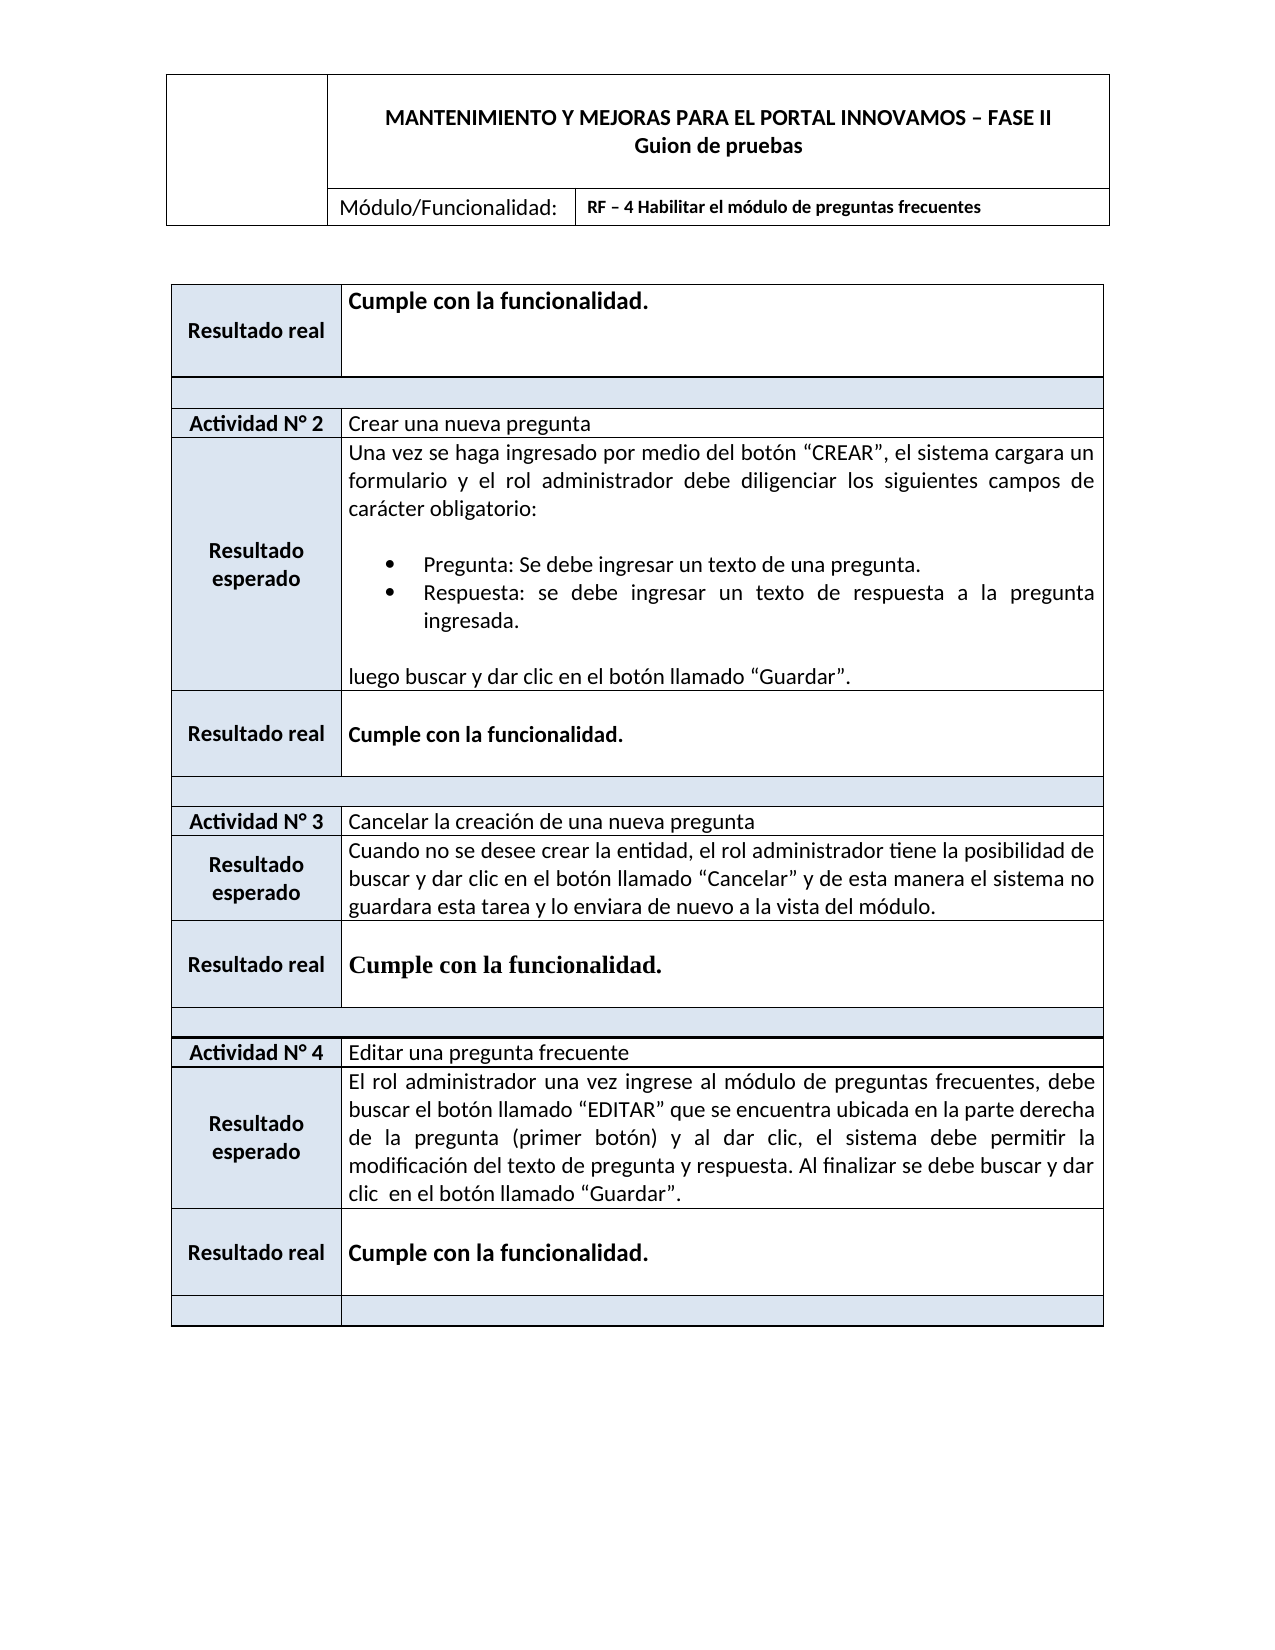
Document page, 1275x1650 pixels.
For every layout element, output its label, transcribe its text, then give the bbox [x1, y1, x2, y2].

table_cell Actividad N° 3 [172, 807, 341, 835]
table_cell Resultado real [172, 921, 341, 1007]
table_cell Cumple con la funcionalidad. [342, 691, 1103, 776]
table_cell Crear una nueva pregunta [342, 409, 1103, 437]
table_cell Actividad N° 2 [172, 409, 341, 437]
table_cell Resultado esperado [172, 836, 341, 920]
table_cell [172, 1008, 1103, 1036]
table_cell [342, 1296, 1103, 1325]
table_cell [172, 777, 1103, 806]
table_cell Cumple con la funcionalidad. [342, 921, 1103, 1007]
table_cell [172, 378, 1103, 408]
table_cell Resultado esperado [172, 438, 341, 690]
table_cell Resultado real [172, 285, 341, 376]
table_cell Cancelar la creación de una nueva pregunta [342, 807, 1103, 835]
table_cell Resultado real [172, 691, 341, 776]
table_cell Cuando no se desee crear la entidad, el rol administrador tiene la posibilidad de buscar y dar clic en el botón llamado “Cancelar” y de esta manera el sistema no guardara esta tarea y lo enviara de nuevo a la vista del módulo. [342, 836, 1103, 920]
table_cell Una vez se haga ingresado por medio del botón “CREAR”, el sistema cargara un formulario y el rol administrador debe diligenciar los siguientes campos de carácter obligatorio: Pregunta: Se debe ingresar un texto de una pregunta. Respuesta: se debe ingresar un texto de respuesta a la pregunta ingresada. luego buscar y dar clic en el botón llamado “Guardar”. [342, 438, 1103, 690]
table_cell Cumple con la funcionalidad. [342, 285, 1103, 376]
